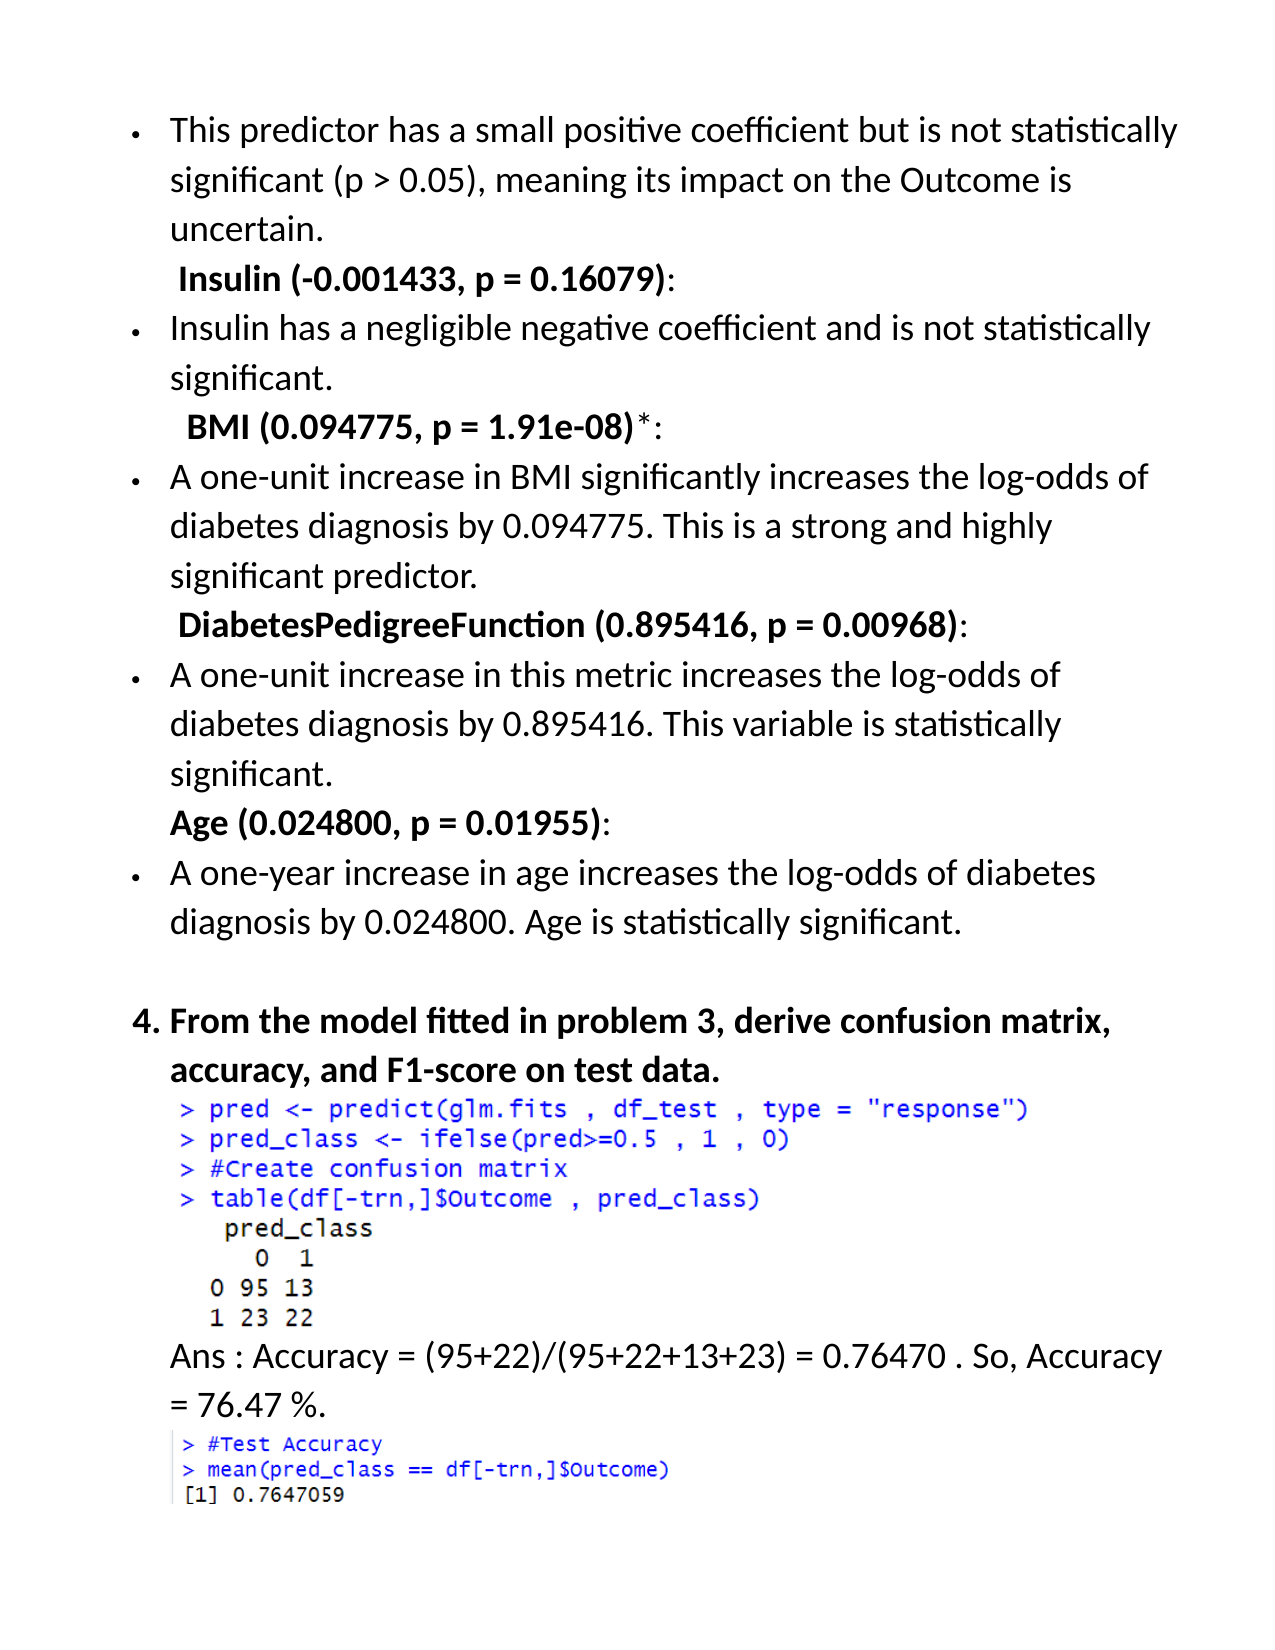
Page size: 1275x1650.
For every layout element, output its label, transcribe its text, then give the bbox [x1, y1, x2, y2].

list Insulin has a negligible negative coefficient and is not statistically significant. [132, 304, 1181, 399]
list From the model fitted in problem 3, derive confusion matrix, accuracy, and F1-score on test data. [132, 997, 1181, 1092]
list DiabetesPedigreeFunction (0.895416, p = 0.00968): [169, 601, 1181, 647]
picture [169, 1430, 1256, 1504]
list A one-unit increase in BMI significantly increases the log-odds of diabetes diagnosis by 0.094775. This is a strong and highly significant predictor. [132, 453, 1181, 597]
list This predictor has a small positive coefficient but is not statistically significant (p > 0.05), meaning its impact on the Outcome is uncertain. [132, 106, 1181, 251]
list Age (0.024800, p = 0.01955): [169, 799, 1181, 845]
list A one-year increase in age increases the log-odds of diabetes diagnosis by 0.024800. Age is statistically significant. [132, 848, 1181, 944]
picture [169, 1096, 1256, 1330]
list Ans : Accuracy = (95+22)/(95+22+13+23) = 0.76470 . So, Accuracy = 76.47 %. [169, 1332, 1181, 1427]
list A one-unit increase in this metric increases the log-odds of diabetes diagnosis by 0.895416. This variable is statistically significant. [132, 651, 1181, 795]
list Insulin (-0.001433, p = 0.16079): [169, 255, 1181, 301]
list BMI (0.094775, p = 1.91e-08)*: [169, 403, 1181, 449]
